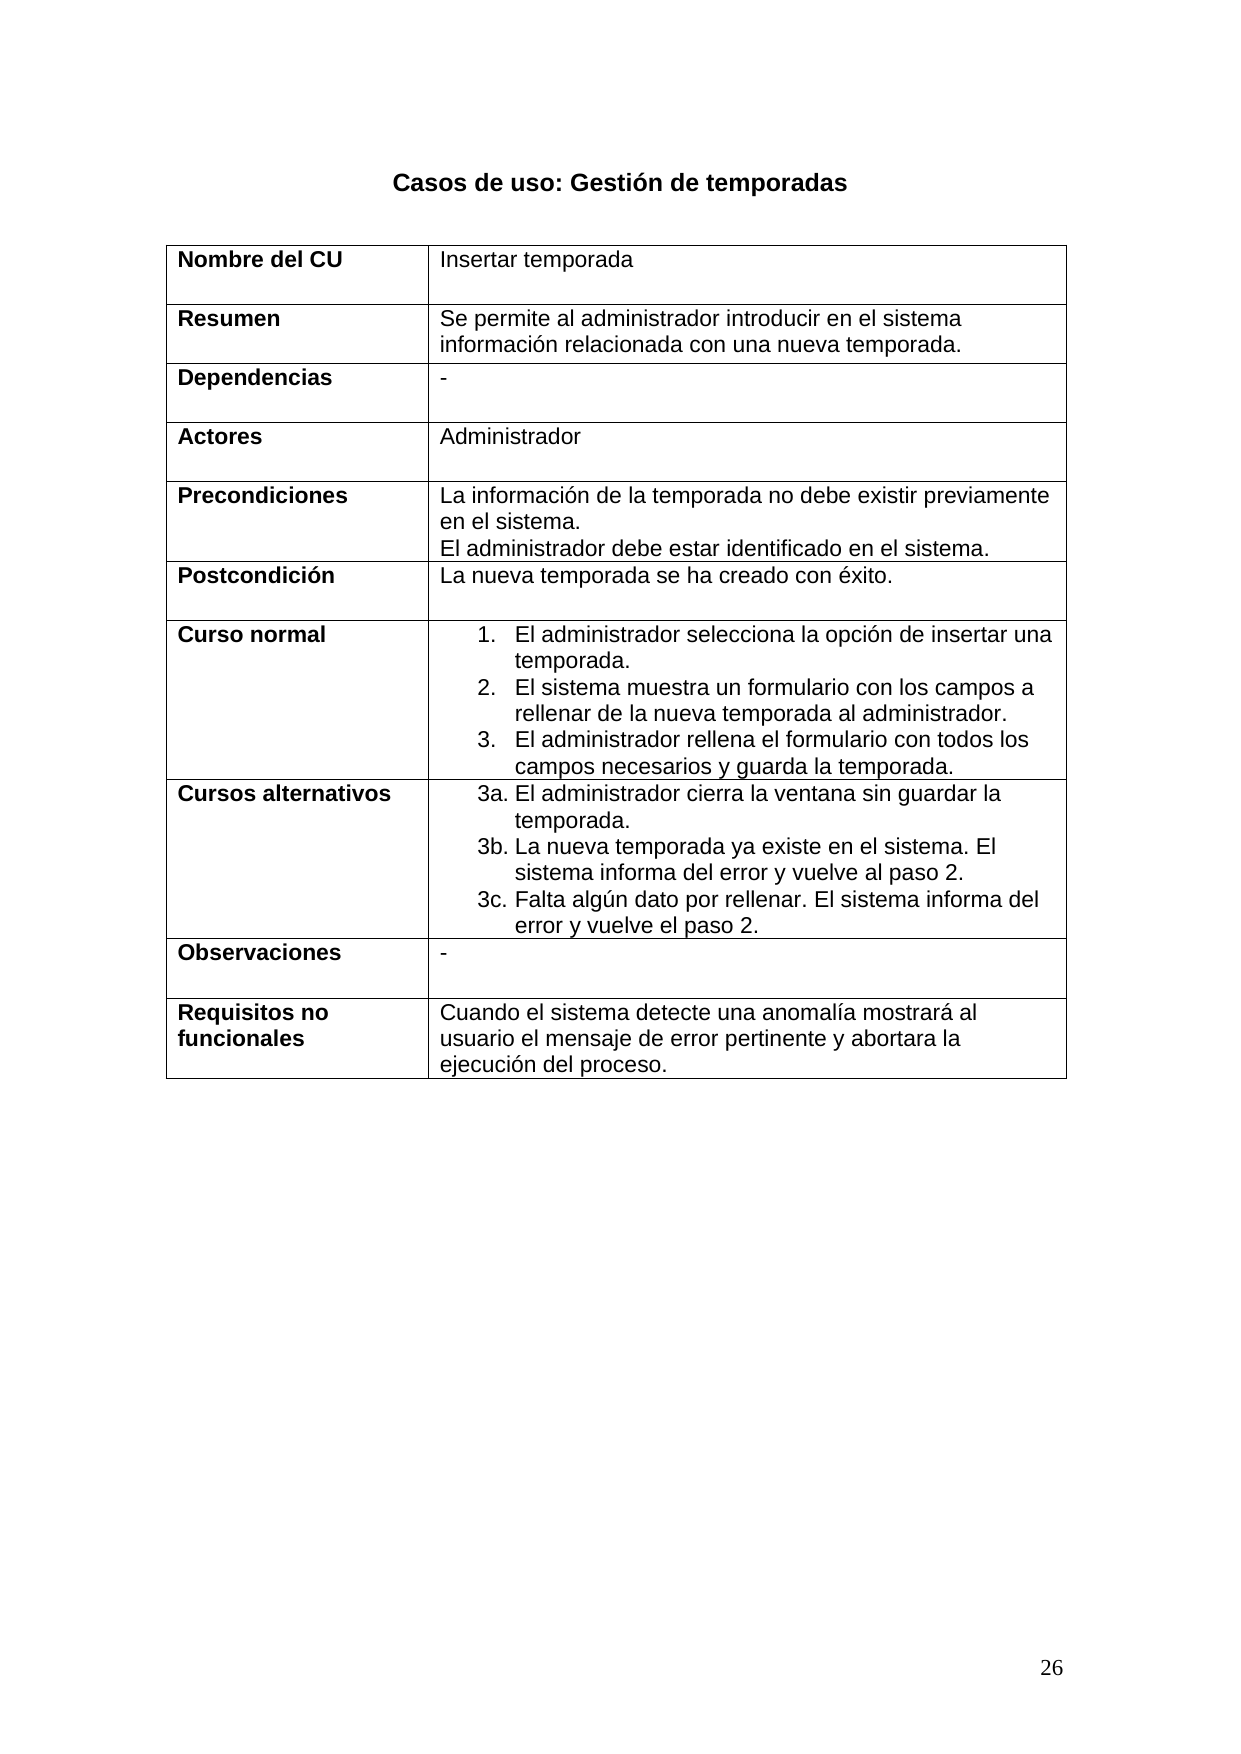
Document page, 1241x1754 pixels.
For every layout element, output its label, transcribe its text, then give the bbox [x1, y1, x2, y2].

table_header Nombre del CU [167, 246, 428, 304]
table_cell El administrador cierra la ventana sin guardar la temporada. La nueva temporada ya existe en el sistema. El sistema informa del error y vuelve al paso 2. Falta algún dato por rellenar. El sistema informa del error y vuelve el paso 2. [429, 780, 1066, 938]
table_cell Curso normal [167, 621, 428, 779]
table_cell Cuando el sistema detecte una anomalía mostrará al usuario el mensaje de error pertinente y abortara la ejecución del proceso. [429, 999, 1066, 1077]
table_cell Requisitos no funcionales [167, 999, 428, 1077]
table_cell Actores [167, 423, 428, 481]
table_cell - [429, 364, 1066, 422]
table_cell Postcondición [167, 562, 428, 620]
table_cell Cursos alternativos [167, 780, 428, 938]
table_cell Se permite al administrador introducir en el sistema información relacionada con una nueva temporada. [429, 305, 1066, 363]
table_header Insertar temporada [429, 246, 1066, 304]
table_cell Dependencias [167, 364, 428, 422]
table_cell Observaciones [167, 939, 428, 997]
table_cell - [429, 939, 1066, 997]
table_cell Administrador [429, 423, 1066, 481]
table_cell Resumen [167, 305, 428, 363]
table_cell El administrador selecciona la opción de insertar una temporada. El sistema muestra un formulario con los campos a rellenar de la nueva temporada al administrador. El administrador rellena el formulario con todos los campos necesarios y guarda la temporada. [429, 621, 1066, 779]
table_cell Precondiciones [167, 482, 428, 561]
subtitle Casos de uso: Gestión de temporadas [177, 168, 1063, 197]
table_cell La información de la temporada no debe existir previamente en el sistema. El administrador debe estar identificado en el sistema. [429, 482, 1066, 561]
table_cell La nueva temporada se ha creado con éxito. [429, 562, 1066, 620]
